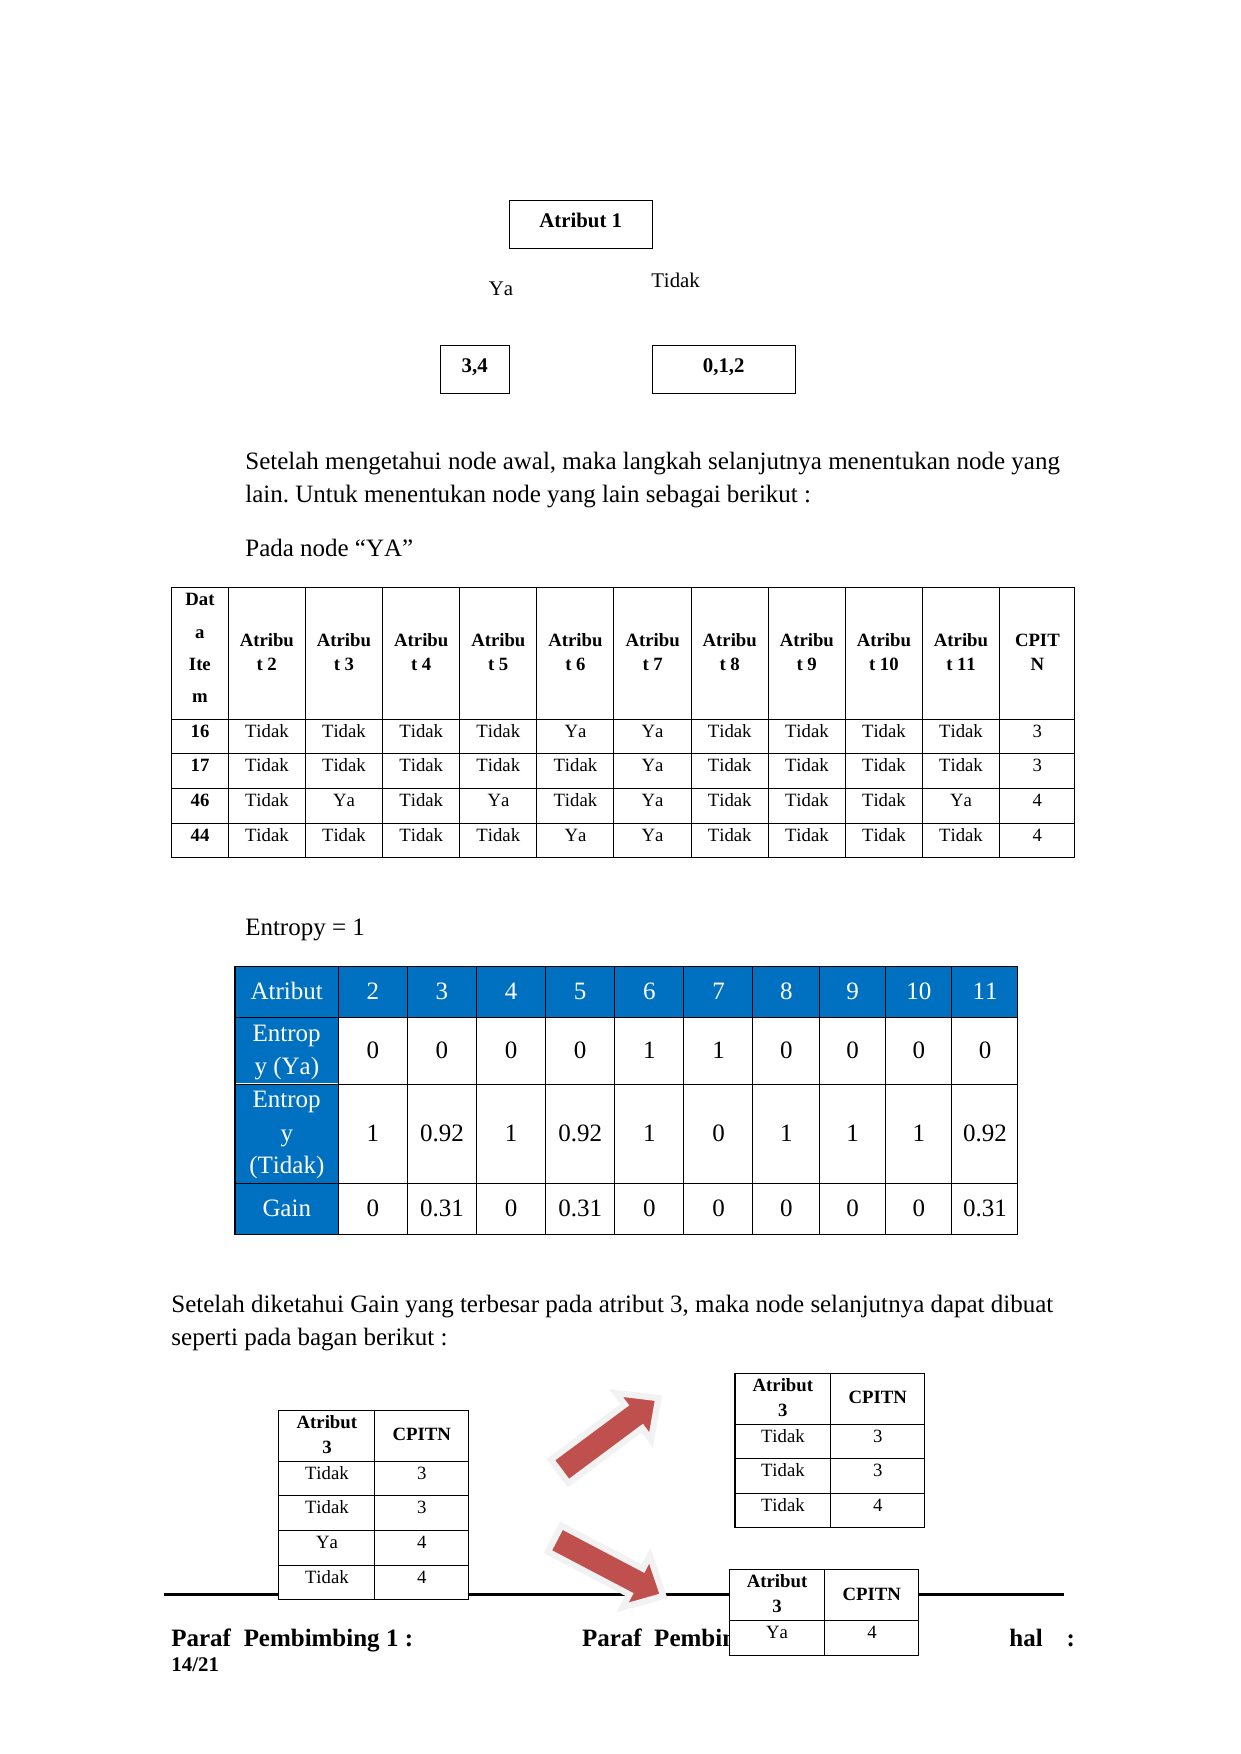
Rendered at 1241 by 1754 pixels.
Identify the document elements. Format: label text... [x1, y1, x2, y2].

table_cell 1 [339, 1085, 407, 1183]
table_cell 0 [339, 1018, 407, 1083]
table_cell 1 [820, 1085, 885, 1183]
table_cell 0 [477, 1184, 545, 1234]
table_header Atribut 3 [306, 588, 382, 719]
table_cell Tidak [846, 824, 922, 857]
table_cell 0 [477, 1018, 545, 1083]
table_cell 0 [886, 1018, 951, 1083]
table_header Atribut 3 [279, 1411, 374, 1461]
table_header Atribut 11 [923, 588, 999, 719]
table_cell 4 [375, 1566, 468, 1599]
table_cell Tidak [692, 824, 768, 857]
table_cell 3 [1000, 754, 1074, 788]
table_cell Ya [537, 824, 613, 857]
table_cell Tidak [383, 824, 459, 857]
table_cell 4 [375, 1531, 468, 1564]
table_cell 1 [615, 1085, 683, 1183]
table_cell Gain [236, 1184, 338, 1234]
table_header CPITN [825, 1570, 918, 1620]
table_cell Tidak [769, 720, 845, 753]
table_cell Tidak [460, 824, 536, 857]
table_cell Ya [614, 824, 691, 857]
table_cell Tidak [769, 754, 845, 788]
table_cell Tidak [306, 720, 382, 753]
text Setelah mengetahui node awal, maka langkah selanjutnya menentukan node yang lain. Untuk menentukan node yang lain sebagai berikut : [245, 446, 1075, 508]
table_cell Tidak [846, 754, 922, 788]
table_cell Tidak [279, 1462, 374, 1495]
table_cell Ya [306, 789, 382, 822]
table_cell Tidak [846, 789, 922, 822]
table_cell 1 [886, 1085, 951, 1183]
table_cell Tidak [736, 1494, 830, 1527]
table_cell Ya [923, 789, 999, 822]
table_cell 4 [1000, 824, 1074, 857]
table_cell 0.92 [546, 1085, 614, 1183]
table_cell Ya [460, 789, 536, 822]
table_cell 3 [1000, 720, 1074, 753]
table_cell 4 [825, 1621, 918, 1655]
table_cell 4 [1000, 789, 1074, 822]
table_cell 17 [172, 754, 228, 788]
table_header Atribut 3 [736, 1374, 830, 1423]
table_cell Tidak [736, 1425, 830, 1458]
table_header Atribut 8 [692, 588, 768, 719]
table_cell Ya [614, 720, 691, 753]
table_header Data Item [172, 588, 228, 719]
table_cell Tidak [383, 720, 459, 753]
table_cell 0 [820, 1018, 885, 1083]
table_cell Tidak [769, 824, 845, 857]
table_cell Tidak [537, 789, 613, 822]
table_cell Tidak [383, 789, 459, 822]
table_cell Tidak [279, 1566, 374, 1599]
table_cell Tidak [692, 789, 768, 822]
table_cell 1 [684, 1018, 752, 1083]
table_header Atribut 5 [460, 588, 536, 719]
table_cell 0.92 [408, 1085, 476, 1183]
table_cell Tidak [306, 754, 382, 788]
table_header 4 [477, 967, 545, 1017]
table_cell 0 [615, 1184, 683, 1234]
table_header Atribut 2 [229, 588, 305, 719]
table_cell 1 [477, 1085, 545, 1183]
table_cell 0.92 [952, 1085, 1017, 1183]
table_header Atribut [236, 967, 338, 1017]
table_cell Tidak [229, 754, 305, 788]
table_cell 0 [684, 1184, 752, 1234]
table_cell 0 [820, 1184, 885, 1234]
table_header 2 [339, 967, 407, 1017]
table_cell Entropy (Ya) [236, 1018, 338, 1083]
text Pada node “YA” [245, 533, 1075, 562]
table_cell Ya [537, 720, 613, 753]
table_header 7 [684, 967, 752, 1017]
table_cell Ya [614, 754, 691, 788]
table_cell 0 [753, 1018, 819, 1083]
table_cell 0 [952, 1018, 1017, 1083]
table_cell 46 [172, 789, 228, 822]
table_header Atribut 6 [537, 588, 613, 719]
table_cell 3 [831, 1459, 924, 1493]
table_cell Tidak [460, 754, 536, 788]
table_cell Tidak [279, 1496, 374, 1530]
table_cell Tidak [537, 754, 613, 788]
table_cell 0 [753, 1184, 819, 1234]
table_cell Tidak [923, 754, 999, 788]
table_cell Tidak [229, 824, 305, 857]
table_cell Ya [614, 789, 691, 822]
table_cell 0 [684, 1085, 752, 1183]
table_header Atribut 4 [383, 588, 459, 719]
table_cell Tidak [306, 824, 382, 857]
table_cell 0 [339, 1184, 407, 1234]
table_cell Tidak [692, 754, 768, 788]
table_cell 0 [886, 1184, 951, 1234]
table_header 6 [615, 967, 683, 1017]
table_cell Tidak [846, 720, 922, 753]
text Entropy = 1 [245, 912, 1075, 941]
table_cell 0.31 [952, 1184, 1017, 1234]
table_header Atribut 10 [846, 588, 922, 719]
table_cell Tidak [229, 720, 305, 753]
table_cell 1 [753, 1085, 819, 1183]
table_cell 0 [546, 1018, 614, 1083]
table_header 3 [408, 967, 476, 1017]
table_cell Tidak [736, 1459, 830, 1493]
table_cell Entropy (Tidak) [236, 1085, 338, 1183]
table_cell Ya [730, 1621, 824, 1655]
table_cell Tidak [460, 720, 536, 753]
table_header Atribut 3 [730, 1570, 824, 1620]
table_cell Tidak [383, 754, 459, 788]
table_header 11 [952, 967, 1017, 1017]
table_header CPITN [831, 1374, 924, 1423]
table_cell 3 [375, 1496, 468, 1530]
table_cell 44 [172, 824, 228, 857]
table_cell 0 [408, 1018, 476, 1083]
table_cell Tidak [769, 789, 845, 822]
table_cell 4 [831, 1494, 924, 1527]
table_cell 3 [831, 1425, 924, 1458]
table_cell Tidak [923, 720, 999, 753]
table_header 10 [886, 967, 951, 1017]
table_header CPITN [375, 1411, 468, 1461]
table_cell Ya [279, 1531, 374, 1564]
text Setelah diketahui Gain yang terbesar pada atribut 3, maka node selanjutnya dapat dibuat seperti pada bagan berikut : [171, 1289, 1075, 1351]
table_header Atribut 7 [614, 588, 691, 719]
table_header 8 [753, 967, 819, 1017]
table_header 9 [820, 967, 885, 1017]
table_cell 0.31 [546, 1184, 614, 1234]
table_cell Tidak [229, 789, 305, 822]
table_header CPITN [1000, 588, 1074, 719]
table_cell Tidak [923, 824, 999, 857]
table_header Atribut 9 [769, 588, 845, 719]
table_cell 3 [375, 1462, 468, 1495]
table_header 5 [546, 967, 614, 1017]
table_cell 16 [172, 720, 228, 753]
table_cell 1 [615, 1018, 683, 1083]
table_cell Tidak [692, 720, 768, 753]
table_cell 0.31 [408, 1184, 476, 1234]
